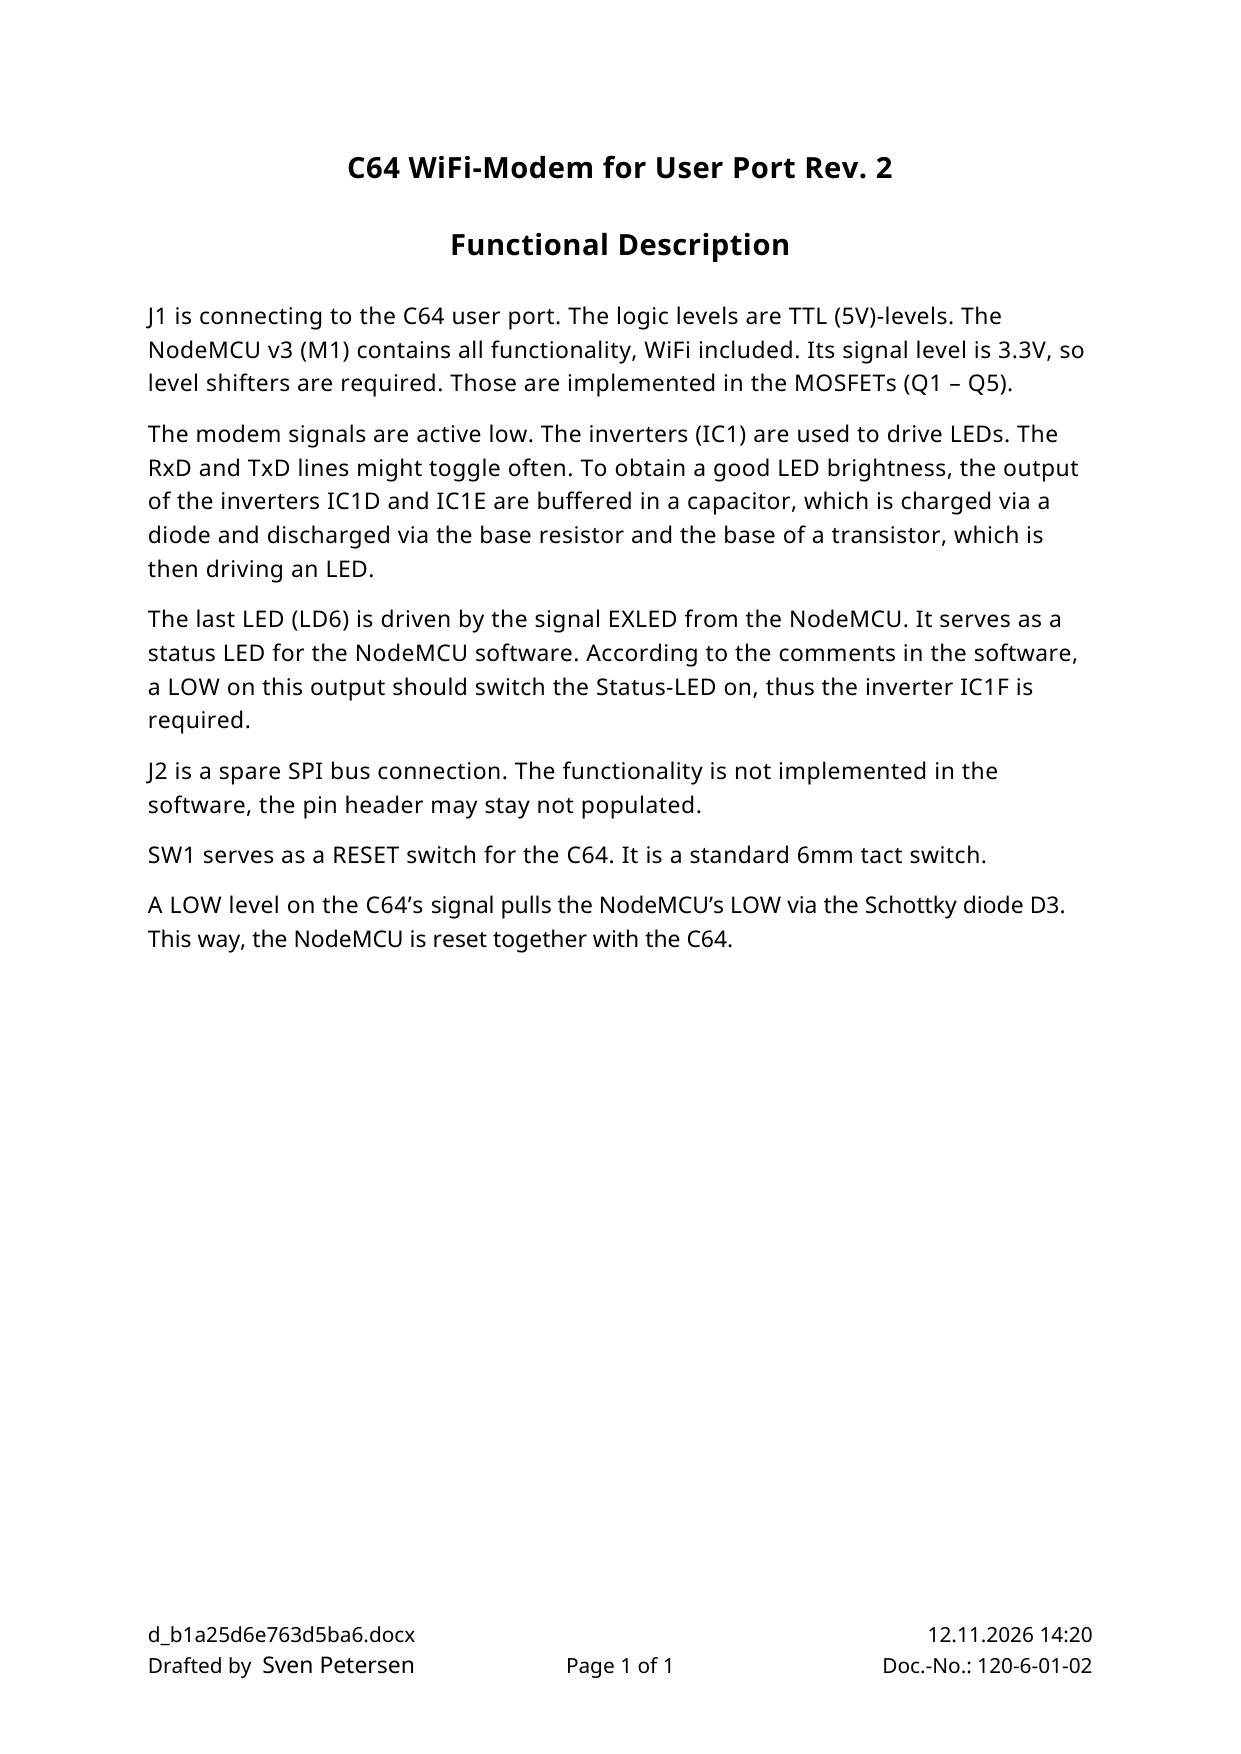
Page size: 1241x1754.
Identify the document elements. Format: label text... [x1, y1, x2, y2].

text Functional Description [148, 224, 1093, 263]
text J2 is a spare SPI bus connection. The functionality is not implemented in the software, the pin header may stay not populated. [148, 755, 1093, 820]
text C64 WiFi-Modem for User Port Rev. 2 [148, 148, 1093, 187]
text The modem signals are active low. The inverters (IC1) are used to drive LEDs. The RxD and TxD lines might toggle often. To obtain a good LED brightness, the output of the inverters IC1D and IC1E are buffered in a capacitor, which is charged via a diode and discharged via the base resistor and the base of a transistor, which is then driving an LED. [148, 418, 1093, 584]
text SW1 serves as a RESET switch for the C64. It is a standard 6mm tact switch. [148, 839, 1093, 870]
text The last LED (LD6) is driven by the signal EXLED from the NodeMCU. It serves as a status LED for the NodeMCU software. According to the comments in the software, a LOW on this output should switch the Status-LED on, thus the inverter IC1F is required. [148, 603, 1093, 736]
text A LOW level on the C64’s signal pulls the NodeMCU’s LOW via the Schottky diode D3. This way, the NodeMCU is reset together with the C64. [148, 889, 1093, 954]
text J1 is connecting to the C64 user port. The logic levels are TTL (5V)-levels. The NodeMCU v3 (M1) contains all functionality, WiFi included. Its signal level is 3.3V, so level shifters are required. Those are implemented in the MOSFETs (Q1 – Q5). [148, 300, 1093, 399]
